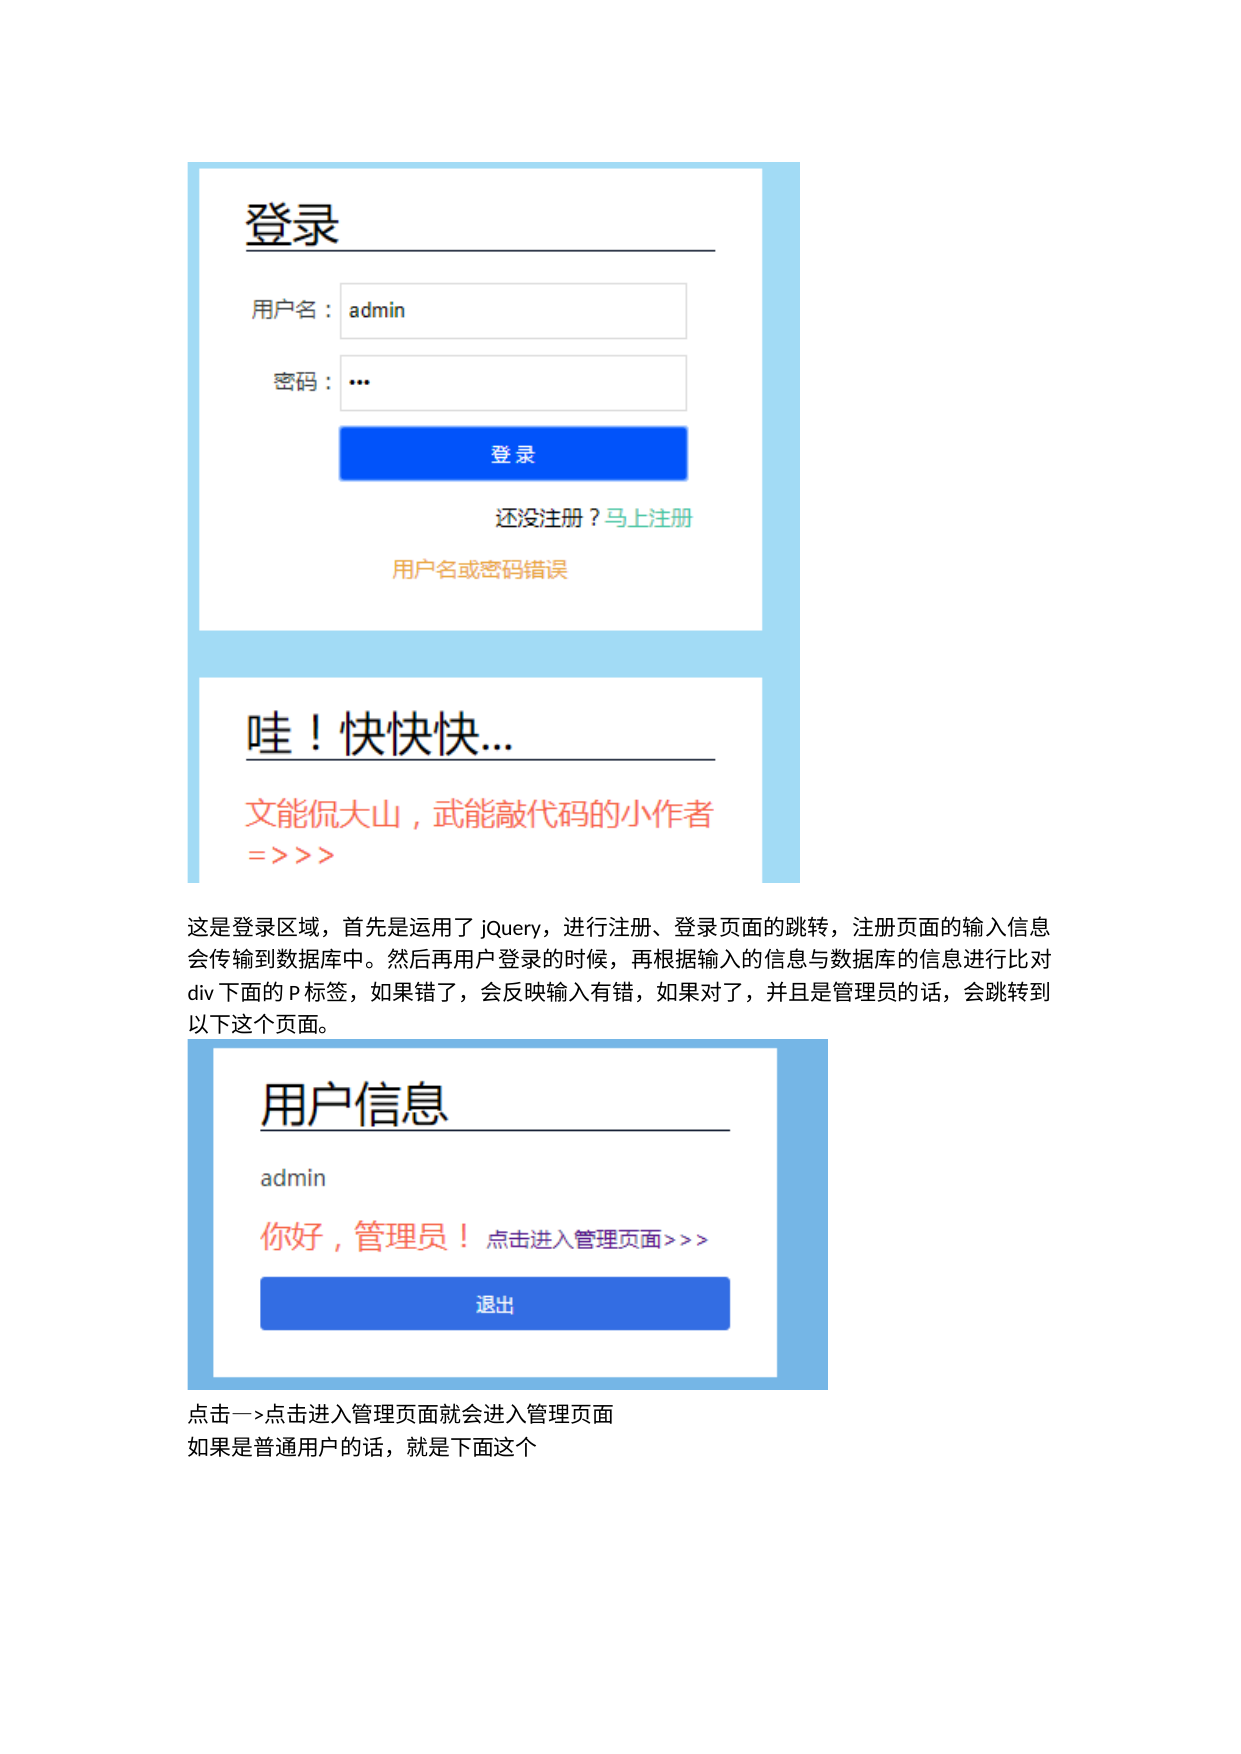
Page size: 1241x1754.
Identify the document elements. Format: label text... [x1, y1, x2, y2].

text 这是登录区域，首先是运用了jQuery，进行注册、登录页面的跳转，注册页面的输入信息会传输到数据库中。然后再用户登录的时候，再根据输入的信息与数据库的信息进行比对，div下面的P标签，如果错了，会反映输入有错，如果对了，并且是管理员的话，会跳转到以下这个页面。 [187, 909, 1053, 1039]
text 如果是普通用户的话，就是下面这个 [187, 1429, 1053, 1462]
picture [187, 162, 800, 883]
text 点击—>点击进入管理页面就会进入管理页面 [187, 1397, 1053, 1429]
picture [187, 1039, 828, 1390]
